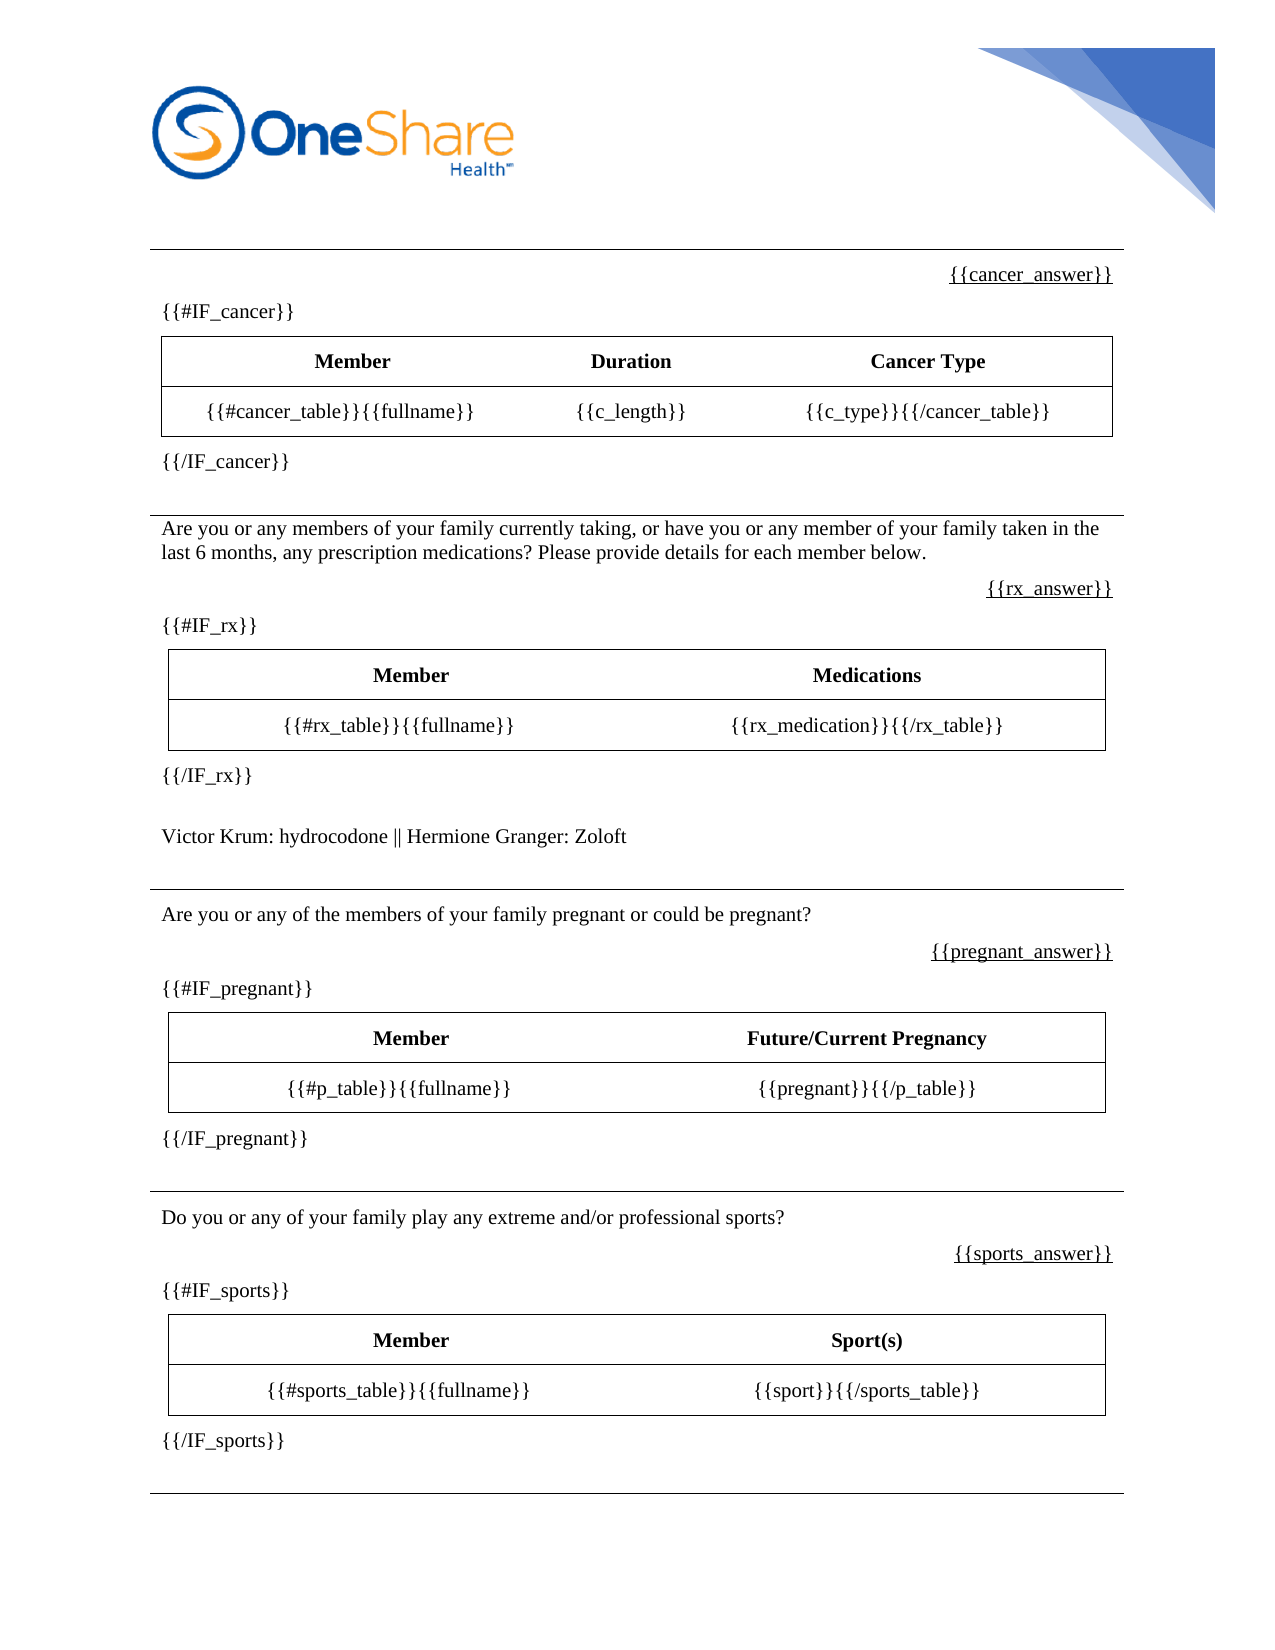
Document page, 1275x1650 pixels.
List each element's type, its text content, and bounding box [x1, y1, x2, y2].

table_cell Do you or any of member of your family have or have ever had Cancer and if so, how long ago? {{cancer_answer}} {{#IF_cancer}} {{/IF_cancer}} [150, 250, 1124, 514]
picture [150, 75, 514, 188]
table_cell Do you or any of your family play any extreme and/or professional sports? {{sports_answer}} {{#IF_sports}} {{/IF_sports}} [150, 1192, 1124, 1493]
picture [976, 48, 1215, 214]
table_cell Are you or any members of your family currently taking, or have you or any member of your family taken in the last 6 months, any prescription medications? Please provide details for each member below. {{rx_answer}} {{#IF_rx}} {{/IF_rx}} Victor Krum: hydrocodone || Hermione Granger: Zoloft [150, 516, 1124, 889]
table_cell Are you or any of the members of your family pregnant or could be pregnant? {{pregnant_answer}} {{#IF_pregnant}} {{/IF_pregnant}} [150, 890, 1124, 1191]
